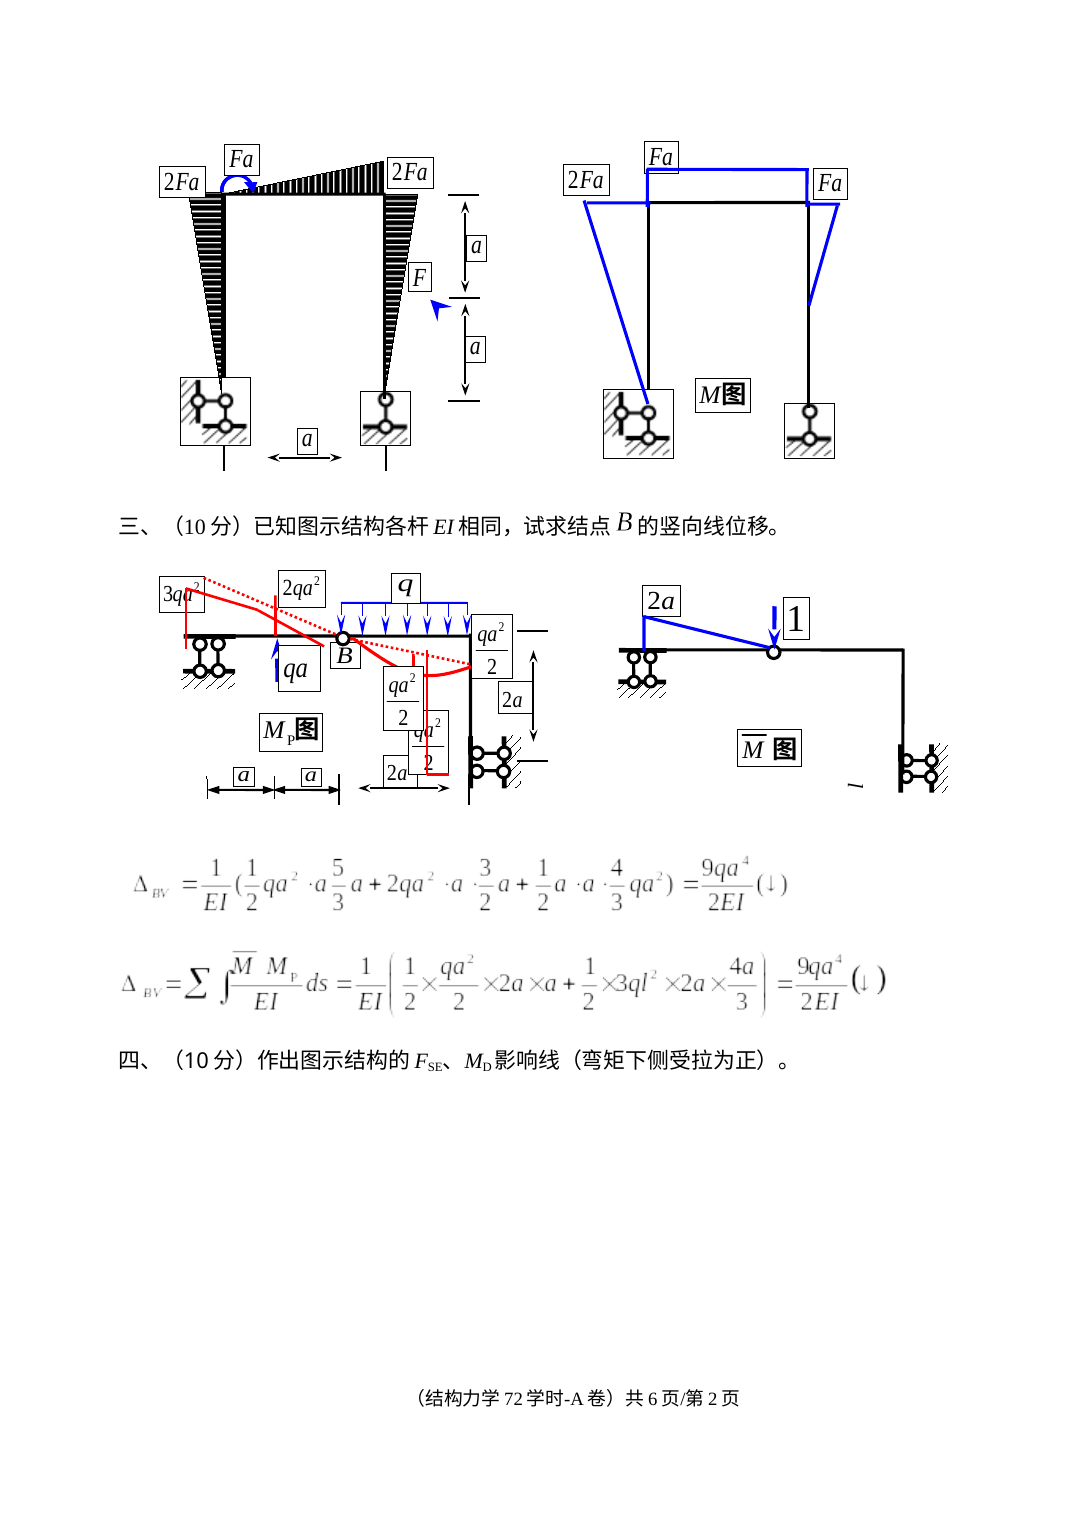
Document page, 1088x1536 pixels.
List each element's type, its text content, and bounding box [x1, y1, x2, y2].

text 三、（10分）已知图示结构各杆EI相同，试求结点的竖向线位移。 [118, 491, 1028, 556]
picture [785, 404, 834, 458]
picture [386, 195, 417, 380]
picture [181, 193, 250, 445]
picture [361, 392, 410, 445]
text 四、（10分）作出图示结构的FSE、MD影响线（弯矩下侧受拉为正）。 [118, 1043, 1008, 1076]
picture [237, 188, 251, 192]
picture [604, 390, 673, 458]
picture [255, 161, 383, 192]
